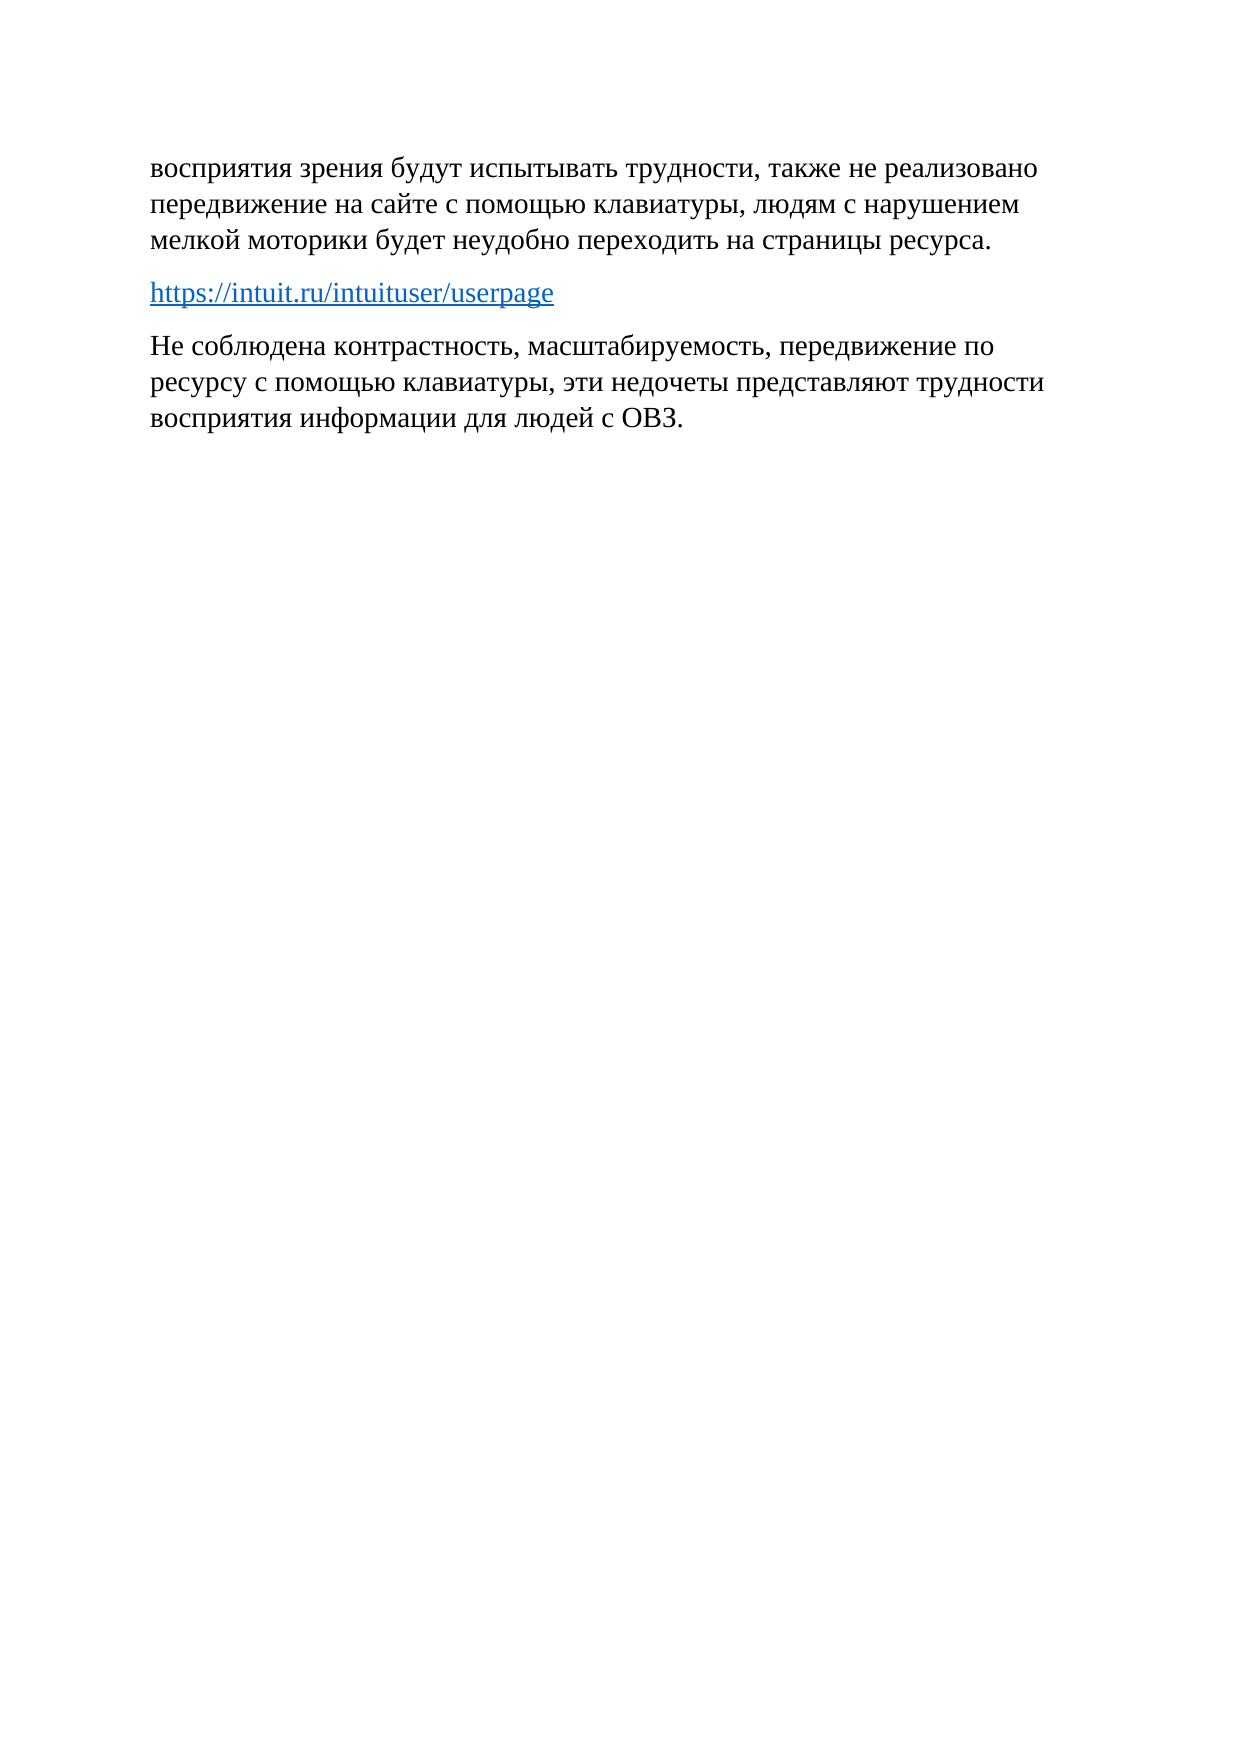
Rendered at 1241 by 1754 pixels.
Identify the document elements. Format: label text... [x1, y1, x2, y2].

text Не соблюдена контрастность, масштабируемость, передвижение по ресурсу с помощью клавиатуры, эти недочеты представляют трудности восприятия информации для людей с ОВЗ. [150, 328, 1090, 434]
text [150, 150, 1090, 256]
text https://intuit.ru/intuituser/userpage [150, 275, 1090, 309]
